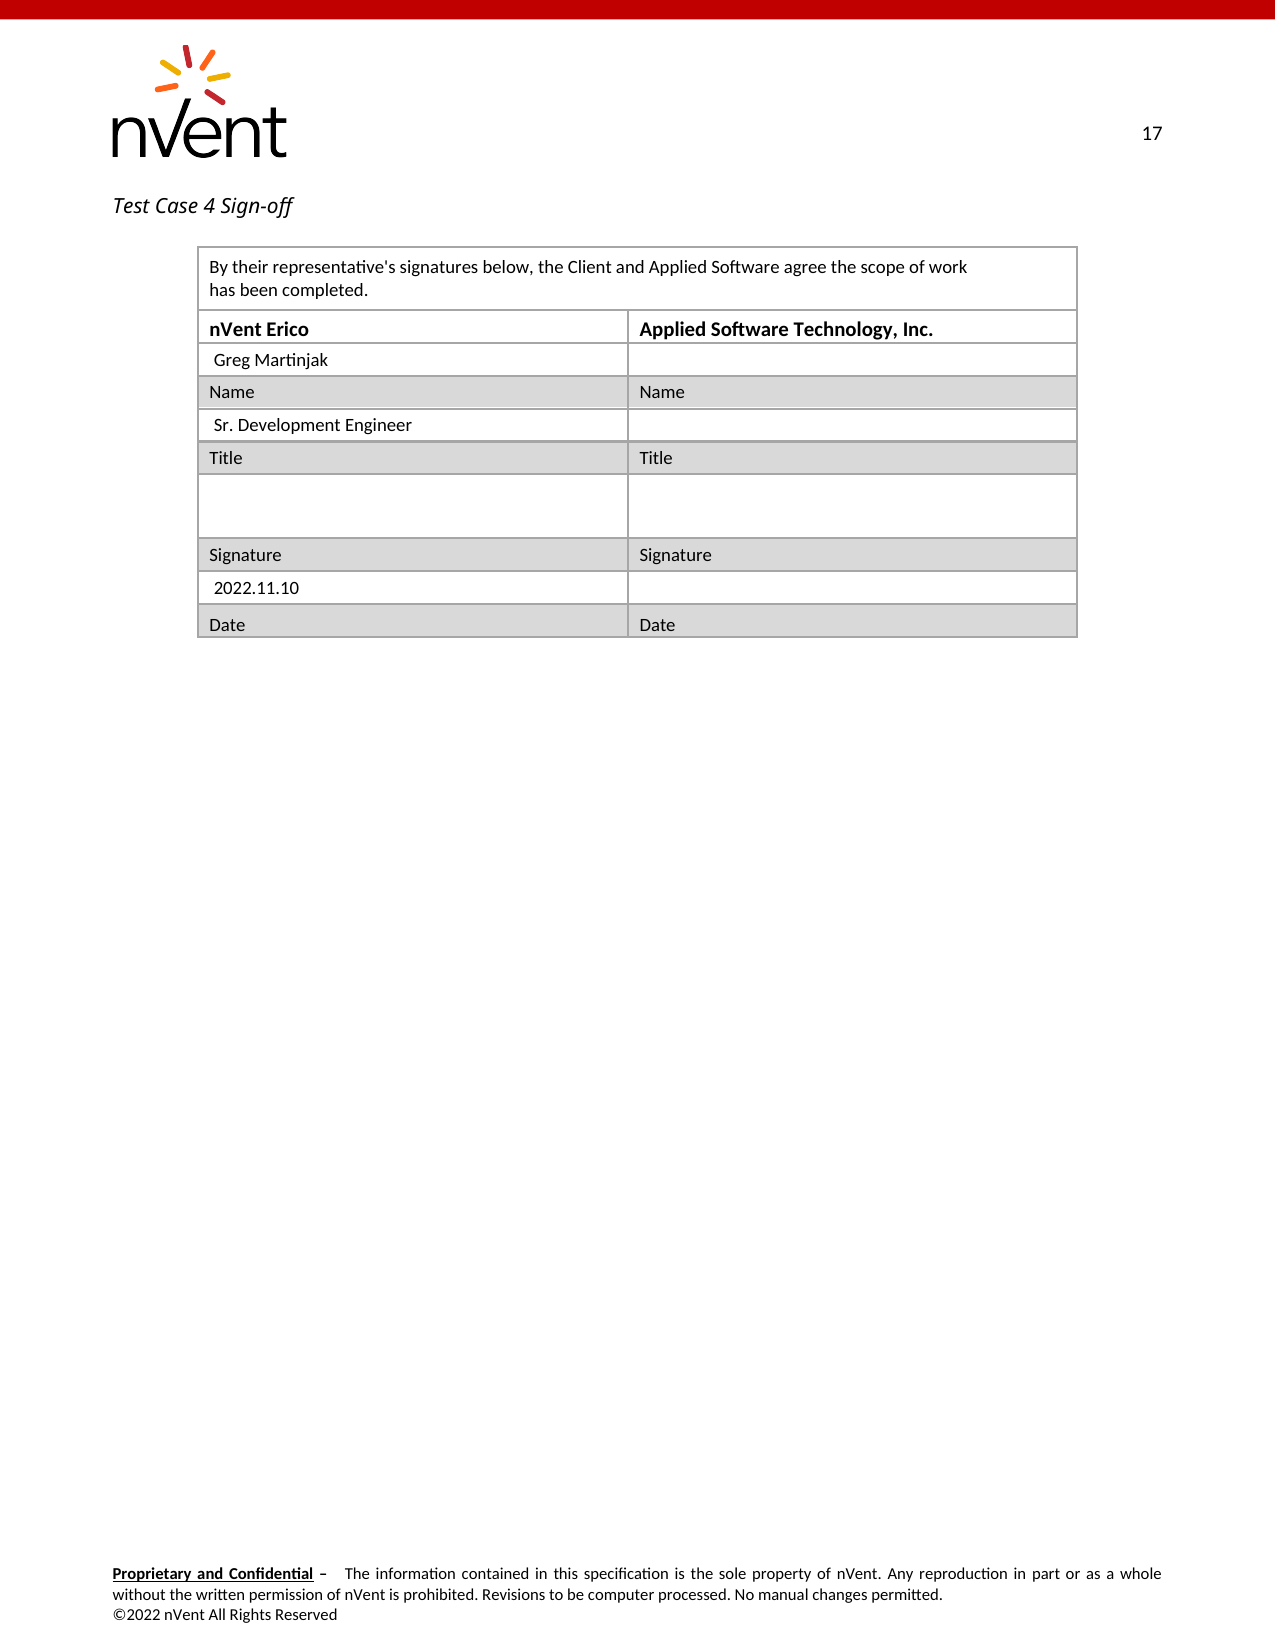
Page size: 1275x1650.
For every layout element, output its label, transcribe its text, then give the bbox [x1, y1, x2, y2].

table_cell Name [199, 377, 627, 407]
table_cell [629, 344, 1076, 375]
table_cell [629, 572, 1076, 603]
table_cell Name [629, 377, 1076, 407]
table_cell 2022.11.10 [199, 572, 627, 603]
table_cell Date [629, 605, 1076, 636]
table_cell Signature [199, 539, 627, 570]
table_cell [199, 475, 627, 537]
table_cell [629, 410, 1076, 440]
table_cell Title [199, 443, 627, 473]
table_cell [629, 475, 1076, 537]
table_cell Sr. Development Engineer [199, 410, 627, 440]
table_cell Signature [629, 539, 1076, 570]
picture [112, 45, 287, 158]
table_cell Greg Martinjak [199, 344, 627, 375]
table_cell Date [199, 605, 627, 636]
subtitle Test Case 4 Sign-off [112, 192, 1162, 220]
table_cell nVent Erico [199, 311, 627, 342]
table_cell Applied Software Technology, Inc. [629, 311, 1076, 342]
table_header By their representative's signatures below, the Client and Applied Software agree the scope of work has been completed. [199, 248, 1076, 309]
table_cell Title [629, 443, 1076, 473]
